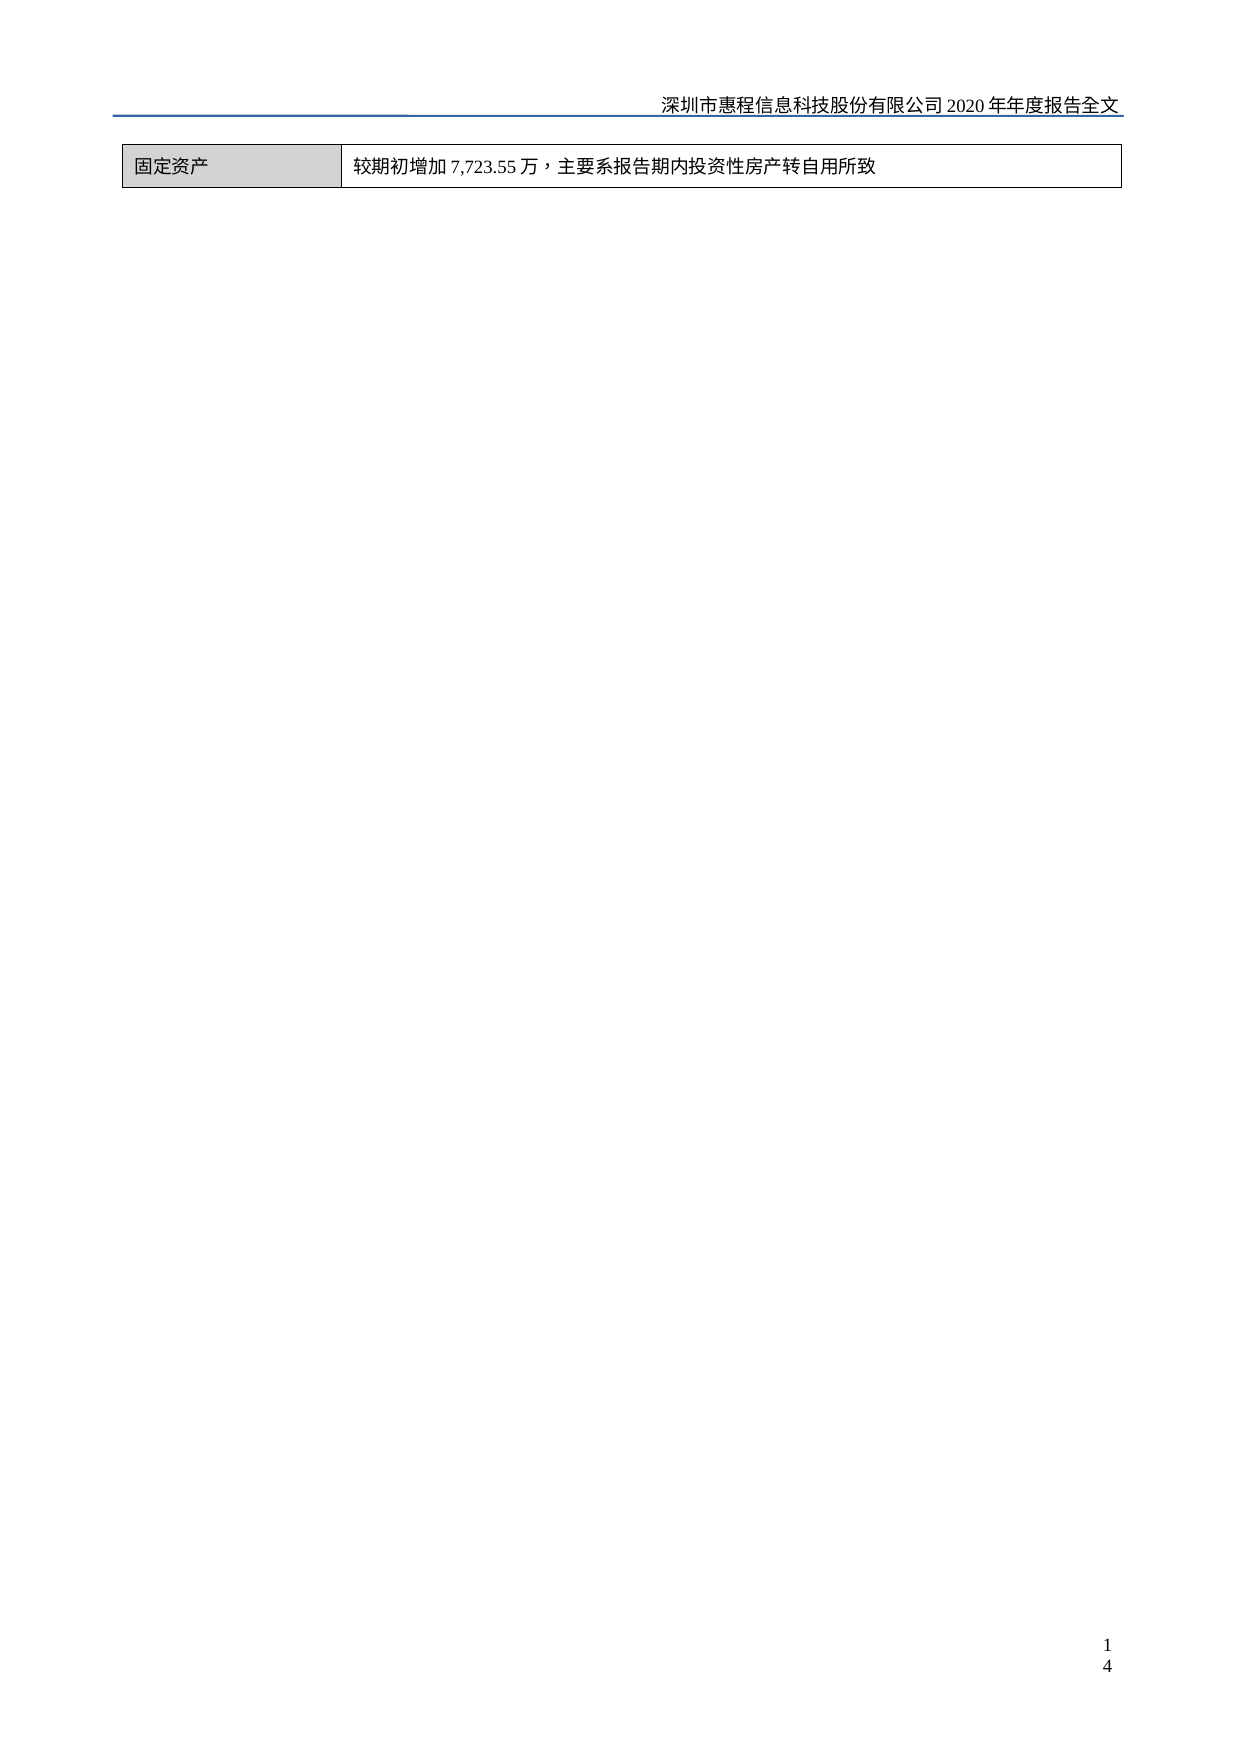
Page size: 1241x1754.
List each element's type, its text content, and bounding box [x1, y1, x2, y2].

table_cell 固定资产 [123, 145, 341, 187]
table_cell 较期初增加7,723.55万，主要系报告期内投资性房产转自用所致 [342, 145, 1121, 187]
